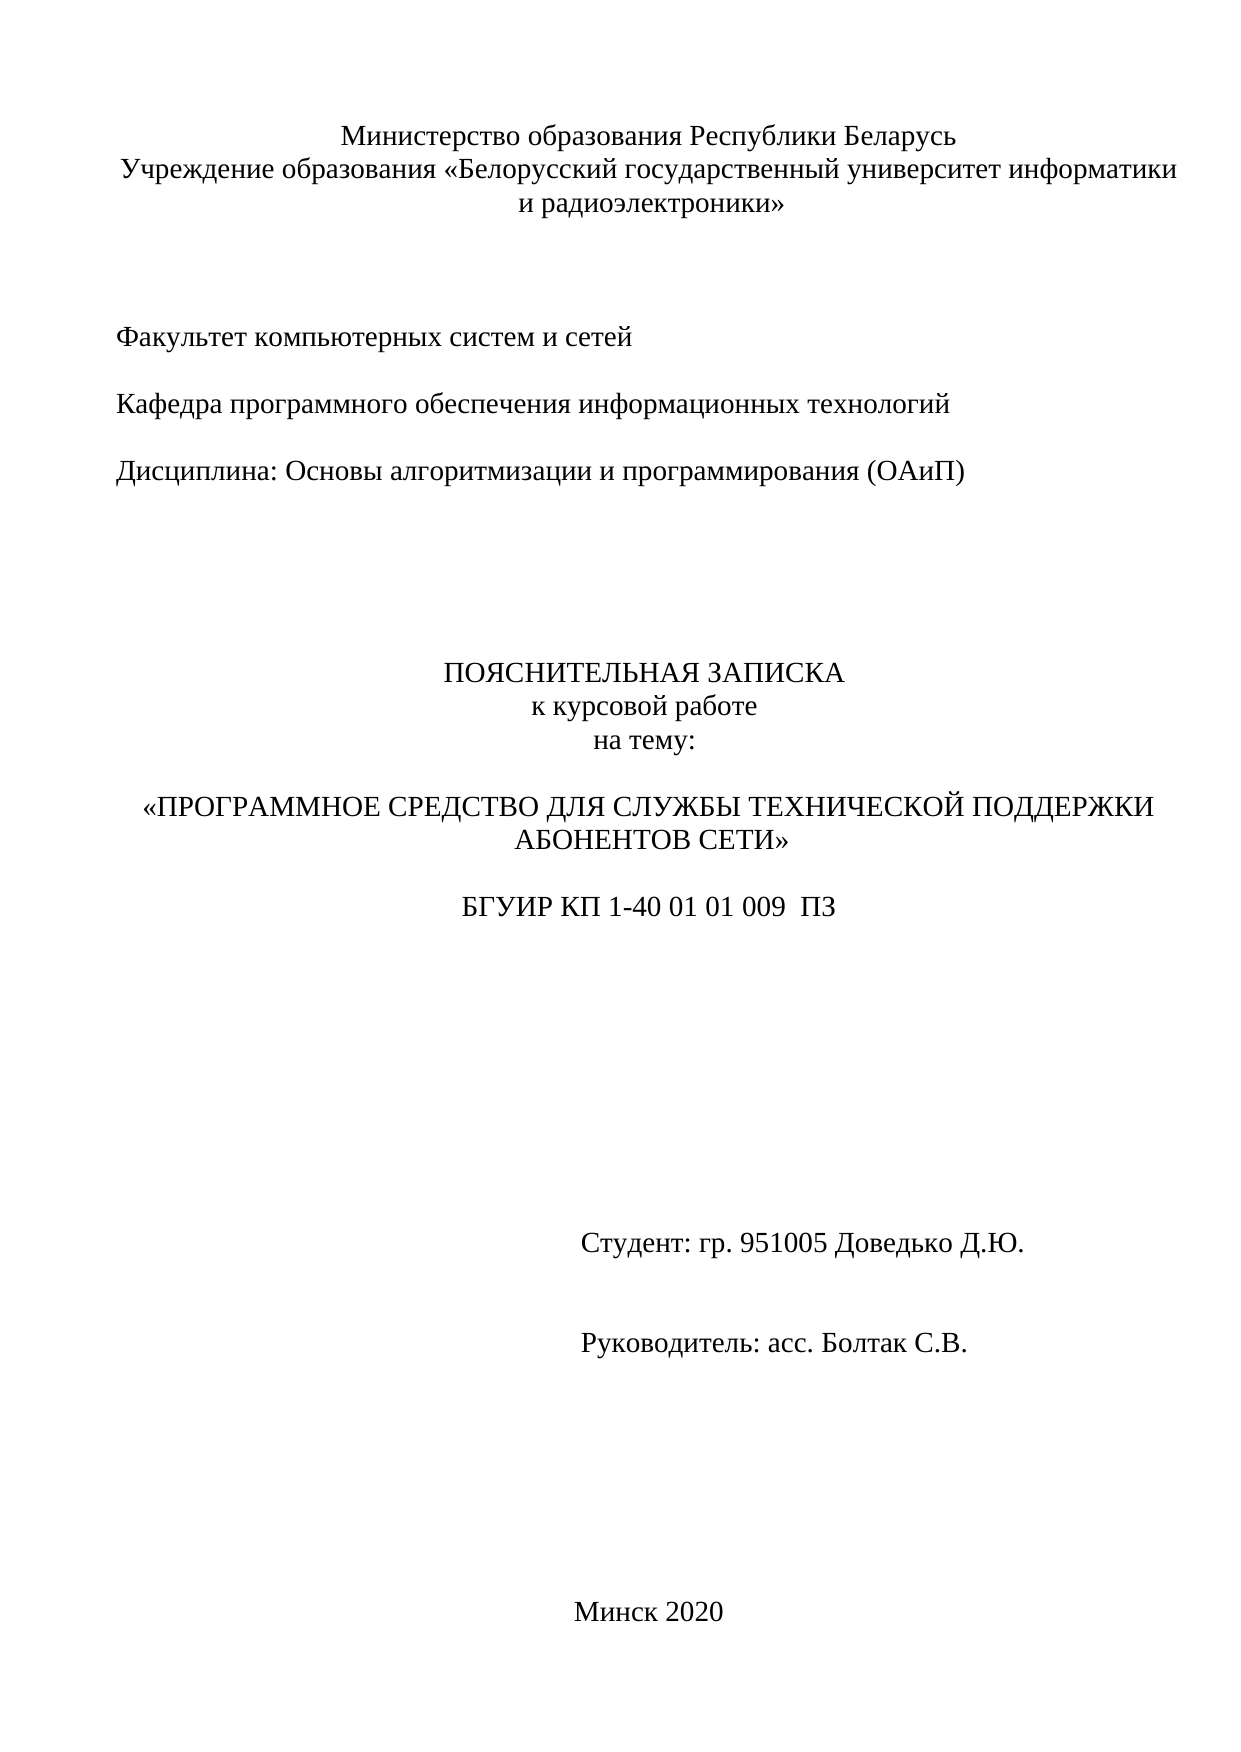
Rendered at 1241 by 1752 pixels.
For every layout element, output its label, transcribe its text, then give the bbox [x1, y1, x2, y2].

text к курсовой работе [107, 688, 1181, 722]
text Дисциплина: Основы алгоритмизации и программирования (ОАиП) [116, 453, 1181, 487]
text «ПРОГРАММНОЕ СРЕДСТВО ДЛЯ СЛУЖБЫ ТЕХНИЧЕСКОЙ ПОДДЕРЖКИ АБОНЕНТОВ СЕТИ» [116, 789, 1181, 856]
text Министерство образования Республики Беларусь [116, 118, 1181, 152]
text Минск 2020 [116, 1594, 1181, 1627]
text Кафедра программного обеспечения информационных технологий [116, 386, 1181, 420]
text на тему: [107, 722, 1181, 755]
text Руководитель: асс. Болтак С.В. [581, 1326, 1181, 1359]
text Студент: гр. 951005 Доведько Д.Ю. [581, 1225, 1181, 1258]
text БГУИР КП 1-40 01 01 009 ПЗ [116, 889, 1181, 923]
text Учреждение образования «Белорусский государственный университет информатики и радиоэлектроники» [116, 152, 1181, 219]
text Факультет компьютерных систем и сетей [116, 319, 1181, 353]
text ПОЯСНИТЕЛЬНАЯ ЗАПИСКА [107, 655, 1181, 688]
